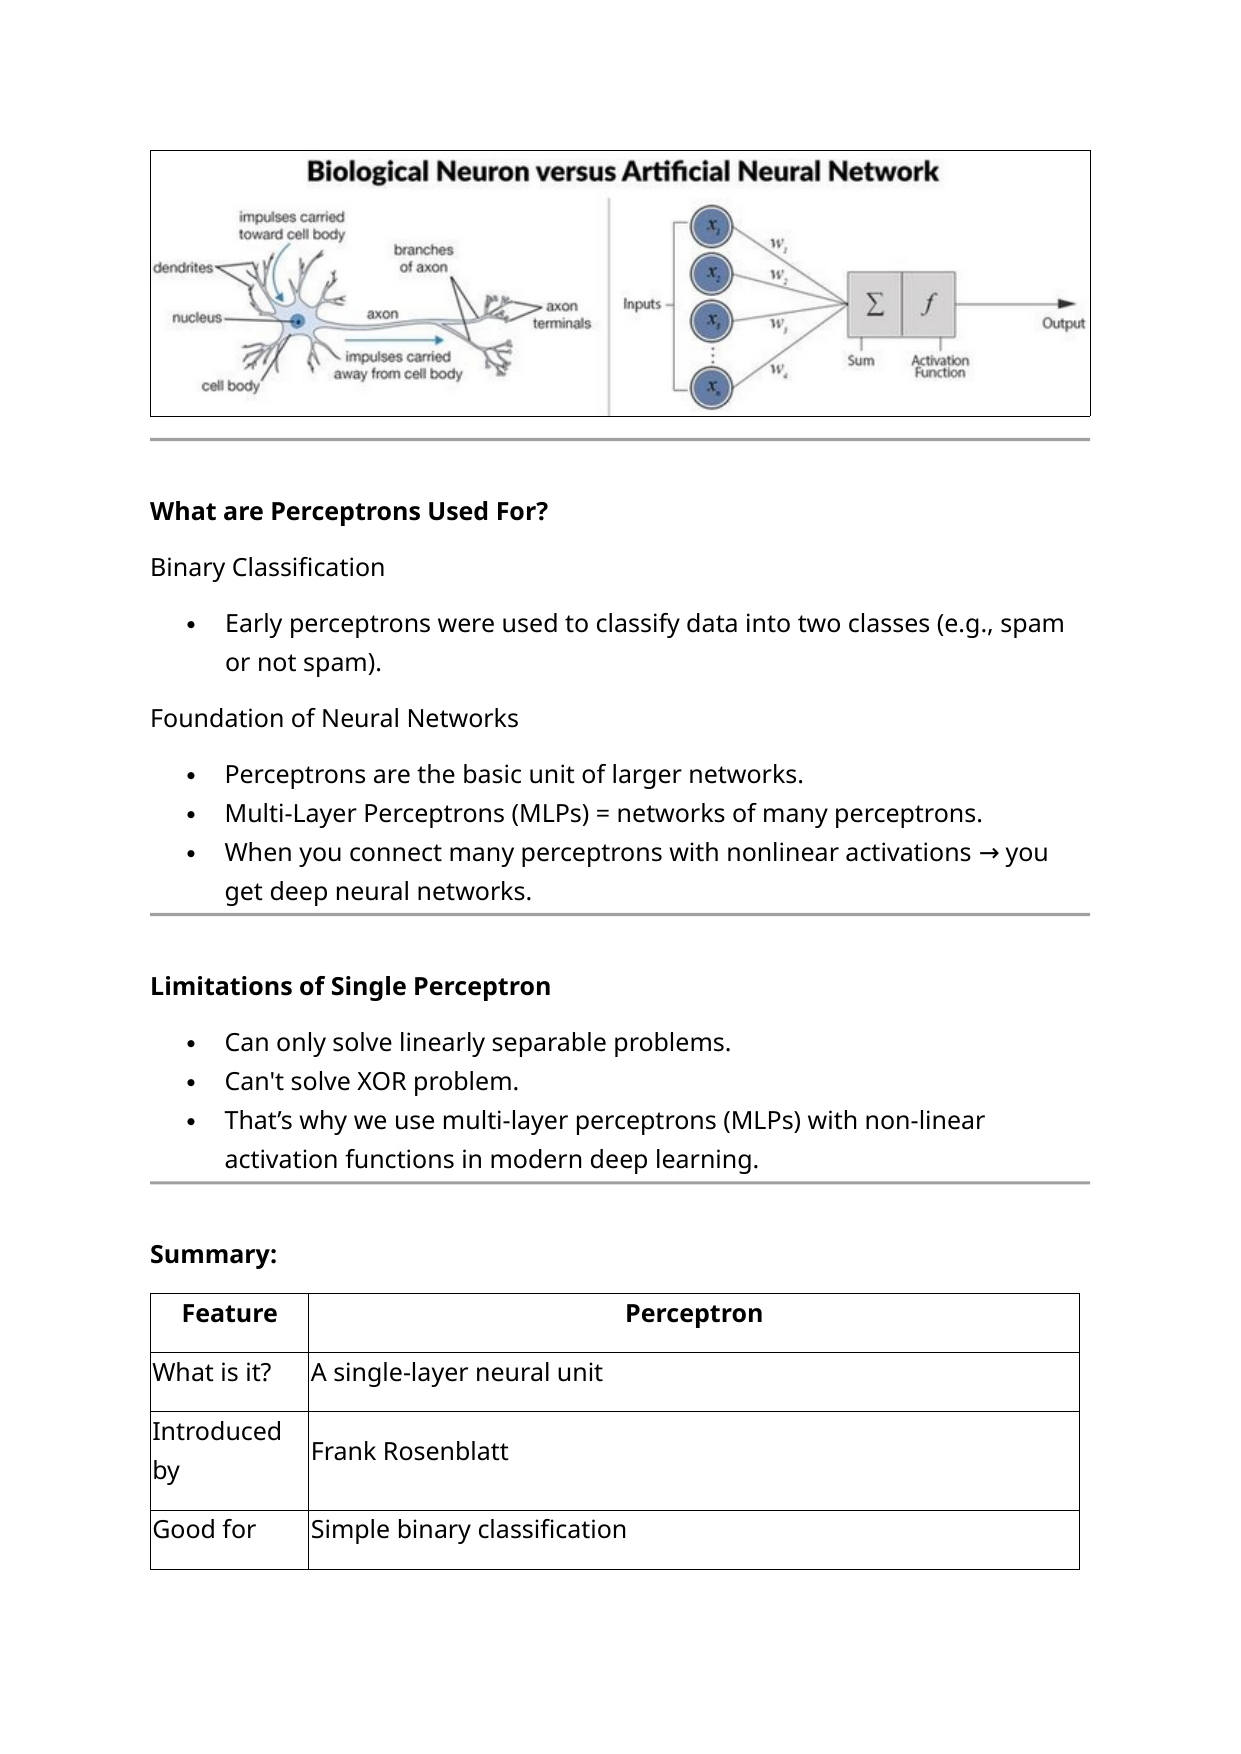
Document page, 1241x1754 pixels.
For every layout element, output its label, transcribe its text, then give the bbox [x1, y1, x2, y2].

table_cell What is it? [151, 1353, 308, 1411]
table_cell Frank Rosenblatt [309, 1412, 1079, 1509]
list That’s why we use multi-layer perceptrons (MLPs) with non-linear activation functions in modern deep learning. [187, 1103, 1090, 1176]
table_cell Introduced by [151, 1412, 308, 1509]
text Summary: [150, 1237, 1090, 1271]
list Multi-Layer Perceptrons (MLPs) = networks of many perceptrons. [187, 795, 1090, 829]
text Limitations of Single Perceptron [150, 969, 1090, 1003]
list Can only solve linearly separable problems. [187, 1024, 1090, 1059]
table_cell Good for [151, 1511, 308, 1569]
table_header Feature [151, 1294, 308, 1352]
list When you connect many perceptrons with nonlinear activations → you get deep neural networks. [187, 834, 1090, 908]
table_cell Simple binary classification [309, 1511, 1079, 1569]
list Perceptrons are the basic unit of larger networks. [187, 756, 1090, 790]
table_cell A single-layer neural unit [309, 1353, 1079, 1411]
text What are Perceptrons Used For? [150, 494, 1090, 528]
text Foundation of Neural Networks [150, 700, 1090, 734]
picture [151, 151, 1090, 416]
list Can't solve XOR problem. [187, 1064, 1090, 1098]
list Early perceptrons were used to classify data into two classes (e.g., spam or not spam). [187, 605, 1090, 679]
text Binary Classification [150, 549, 1090, 584]
table_header Perceptron [309, 1294, 1079, 1352]
